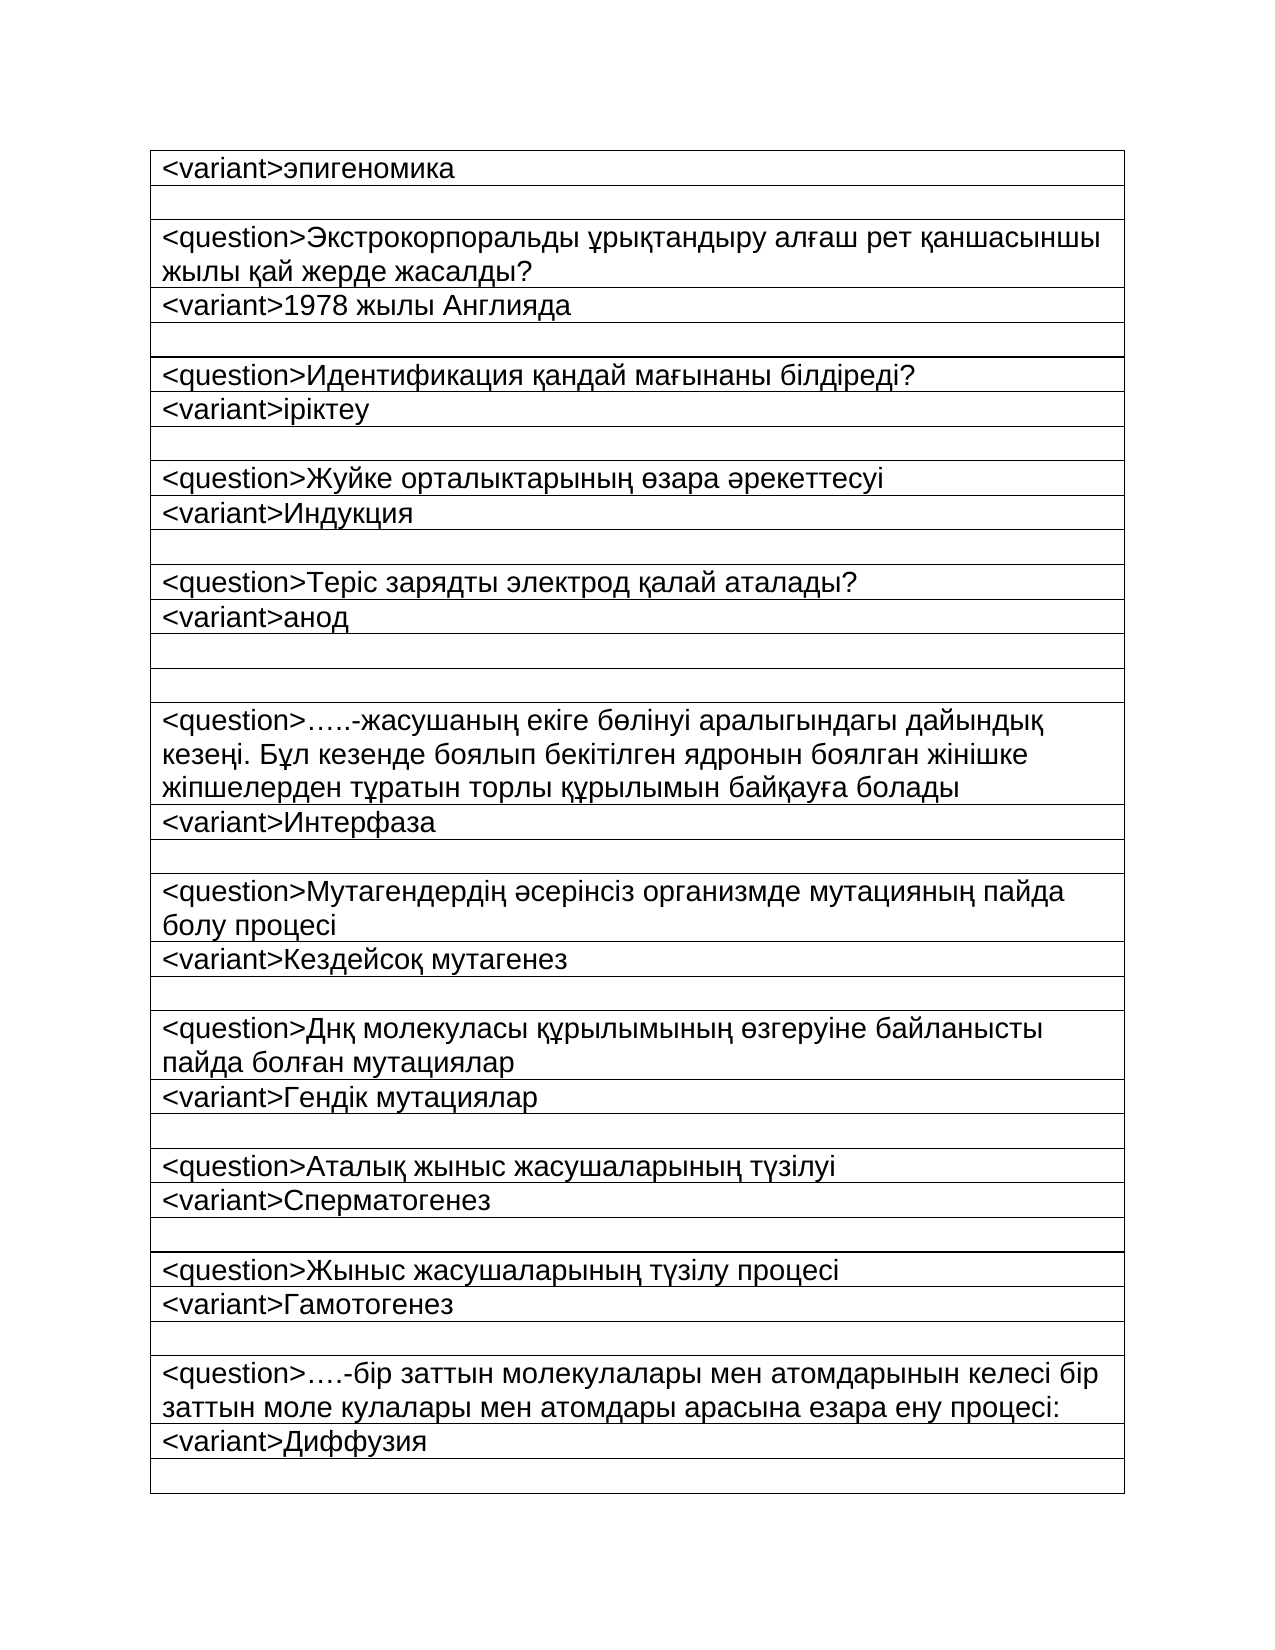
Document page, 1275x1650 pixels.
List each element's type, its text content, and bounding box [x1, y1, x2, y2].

table_cell <variant>іріктеу [151, 392, 1124, 426]
table_cell <question>Теріс зарядты электрод қалай аталады? [151, 565, 1124, 598]
table_cell [151, 840, 1124, 873]
table_cell <variant>Диффузия [151, 1424, 1124, 1458]
table_cell <variant>Интерфаза [151, 805, 1124, 838]
table_cell [151, 669, 1124, 702]
table_cell <question>Мутагендердің әсерінсіз организмде мутацияның пайда болу процесі [151, 874, 1124, 941]
table_cell [151, 530, 1124, 564]
table_cell <variant>эпигеномика [151, 151, 1124, 184]
table_cell [151, 1459, 1124, 1492]
table_cell <variant>Сперматогенез [151, 1183, 1124, 1217]
table_cell <variant>Кездейсоқ мутагенез [151, 942, 1124, 976]
table_cell <variant>1978 жылы Англияда [151, 288, 1124, 322]
table_cell [151, 977, 1124, 1010]
table_cell <question>Жуйке орталыктарының өзара әрекеттесуі [151, 461, 1124, 495]
table_cell <question>Днқ молекуласы құрылымының өзгеруіне байланысты пайда болған мутациялар [151, 1011, 1124, 1078]
table_cell <question>Экстрокорпоральды ұрықтандыру алғаш рет қаншасыншы жылы қай жерде жасалды? [151, 220, 1124, 287]
table_cell [151, 323, 1124, 356]
table_cell <variant>анод [151, 600, 1124, 633]
table_cell <question>Аталық жыныс жасушаларының түзілуі [151, 1149, 1124, 1182]
table_cell [151, 634, 1124, 668]
table_cell [151, 427, 1124, 460]
table_cell <variant>Индукция [151, 496, 1124, 529]
table_cell [151, 1114, 1124, 1148]
table_cell <question>Жыныс жасушаларының түзілу процесі [151, 1253, 1124, 1286]
table_cell [151, 186, 1124, 219]
table_cell <question>….-бiр заттын молекулалары мен атомдарынын келесi бiр заттын моле кулалары мен атомдары арасына езара ену процесi: [151, 1356, 1124, 1423]
table_cell [151, 1322, 1124, 1355]
table_cell <variant>Гендік мутациялар [151, 1080, 1124, 1113]
table_cell <question>…..-жасушаның екіге бөлінуі аралыгындагы дайындық кезеңі. Бұл кезенде боялып бекітілген ядронын боялган жiнiшке жіпшелерден тұратын торлы құрылымын байқауға болады [151, 703, 1124, 804]
table_cell [151, 1218, 1124, 1251]
table_cell <question>Идентификация қандай мағынаны білдіреді? [151, 358, 1124, 391]
table_cell <variant>Гамотогенез [151, 1287, 1124, 1321]
